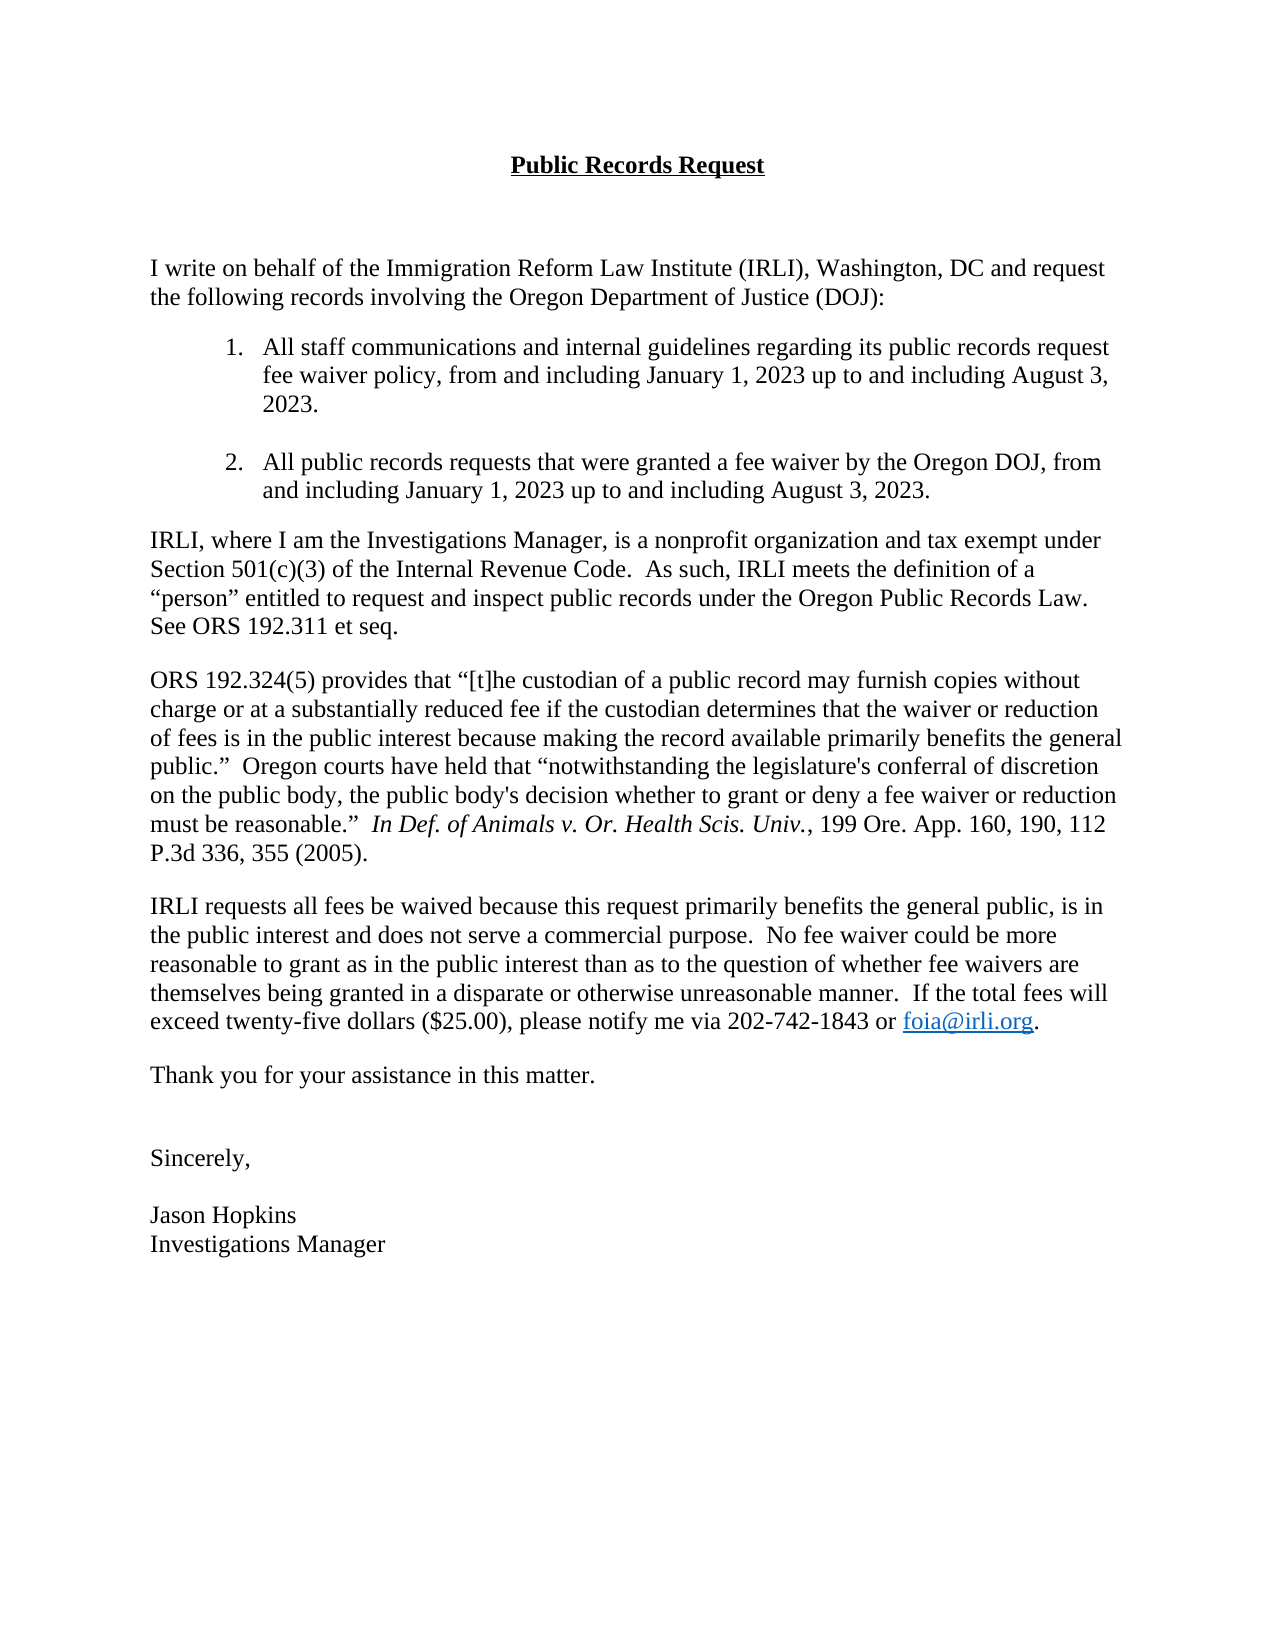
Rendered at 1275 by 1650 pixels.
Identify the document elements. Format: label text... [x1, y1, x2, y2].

text I write on behalf of the Immigration Reform Law Institute (IRLI), Washington, DC and request the following records involving the Oregon Department of Justice (DOJ): [150, 253, 1125, 311]
text Sincerely, [150, 1143, 1125, 1171]
text Thank you for your assistance in this matter. [150, 1060, 1125, 1089]
text Jason Hopkins [150, 1200, 1125, 1229]
text IRLI requests all fees be waived because this request primarily benefits the general public, is in the public interest and does not serve a commercial purpose. No fee waiver could be more reasonable to grant as in the public interest than as to the question of whether fee waivers are themselves being granted in a disparate or otherwise unreasonable manner. If the total fees will exceed twenty-five dollars ($25.00), please notify me via 202-742-1843 or foia@irli.org. [150, 891, 1125, 1035]
text IRLI, where I am the Investigations Manager, is a nonprofit organization and tax exempt under Section 501(c)(3) of the Internal Revenue Code. As such, IRLI meets the definition of a “person” entitled to request and inspect public records under the Oregon Public Records Law. See ORS 192.311 et seq. [150, 525, 1125, 640]
text Public Records Request [150, 150, 1125, 179]
text ORS 192.324(5) provides that “[t]he custodian of a public record may furnish copies without charge or at a substantially reduced fee if the custodian determines that the waiver or reduction of fees is in the public interest because making the record available primarily benefits the general public.” Oregon courts have held that “notwithstanding the legislature's conferral of discretion on the public body, the public body's decision whether to grant or deny a fee waiver or reduction must be reasonable.” In Def. of Animals v. Or. Health Scis. Univ., 199 Ore. App. 160, 190, 112 P.3d 336, 355 (2005). [150, 665, 1125, 866]
list All public records requests that were granted a fee waiver by the Oregon DOJ, from and including January 1, 2023 up to and including August 3, 2023. [225, 447, 1125, 504]
list All staff communications and internal guidelines regarding its public records request fee waiver policy, from and including January 1, 2023 up to and including August 3, 2023. [225, 332, 1125, 418]
text Investigations Manager [150, 1229, 1125, 1258]
